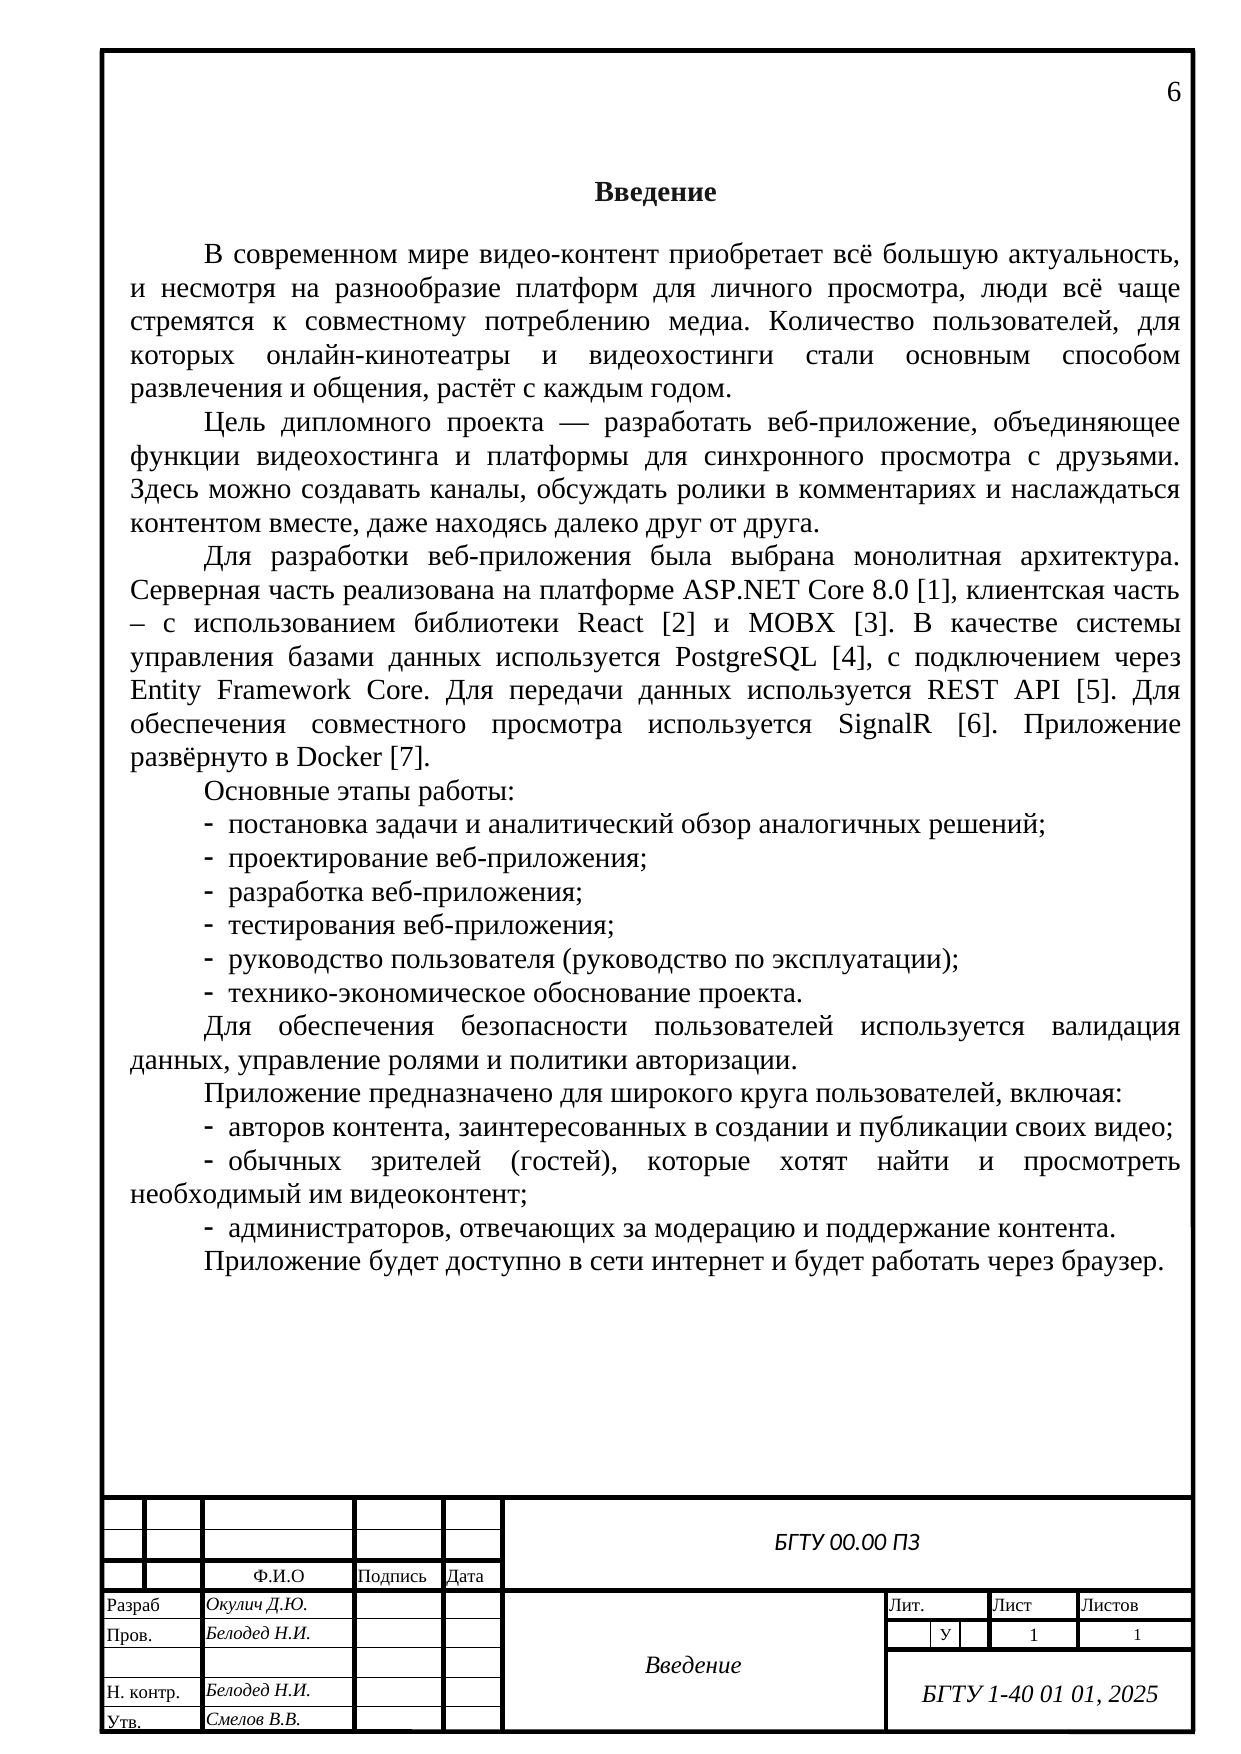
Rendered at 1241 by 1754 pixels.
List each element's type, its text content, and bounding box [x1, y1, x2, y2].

text Цель дипломного проекта — разработать веб-приложение, объединяющее функции видеохостинга и платформы для синхронного просмотра с друзьями. Здесь можно создавать каналы, обсуждать ролики в комментариях и наслаждаться контентом вместе, даже находясь далеко друг от друга. [130, 404, 1181, 538]
text Приложение предназначено для широкого круга пользователей, включая: [130, 1076, 1181, 1109]
text Для обеспечения безопасности пользователей используется валидация данных, управление ролями и политики авторизации. [130, 1008, 1181, 1076]
text тестирования веб-приложения; [130, 907, 1181, 941]
text технико-экономическое обоснование проекта. [130, 975, 1181, 1008]
text В современном мире видео-контент приобретает всё большую актуальность, и несмотря на разнообразие платформ для личного просмотра, люди всё чаще стремятся к совместному потреблению медиа. Количество пользователей, для которых онлайн-кинотеатры и видеохостинги стали основным способом развлечения и общения, растёт с каждым годом. [130, 236, 1181, 404]
text обычных зрителей (гостей), которые хотят найти и просмотреть необходимый им видеоконтент; [130, 1143, 1181, 1210]
text авторов контента, заинтересованных в создании и публикации своих видео; [130, 1109, 1181, 1143]
text разработка веб-приложения; [130, 874, 1181, 907]
text Основные этапы работы: [130, 773, 1181, 807]
subtitle Введение [130, 174, 1181, 207]
text проектирование веб-приложения; [130, 840, 1181, 874]
text Для разработки веб-приложения была выбрана монолитная архитектура. Серверная часть реализована на платформе ASP.NET Core 8.0 [1], клиентская часть – с использованием библиотеки React [2] и MOBX [3]. В качестве системы управления базами данных используется PostgreSQL [4], с подключением через Entity Framework Core. Для передачи данных используется REST API [5]. Для обеспечения совместного просмотра используется SignalR [6]. Приложение развёрнуто в Docker [7]. [130, 538, 1181, 773]
text постановка задачи и аналитический обзор аналогичных решений; [130, 807, 1181, 840]
text Приложение будет доступно в сети интернет и будет работать через браузер. [130, 1243, 1181, 1277]
text руководство пользователя (руководство по эксплуатации); [130, 941, 1181, 975]
text администраторов, отвечающих за модерацию и поддержание контента. [130, 1210, 1181, 1243]
